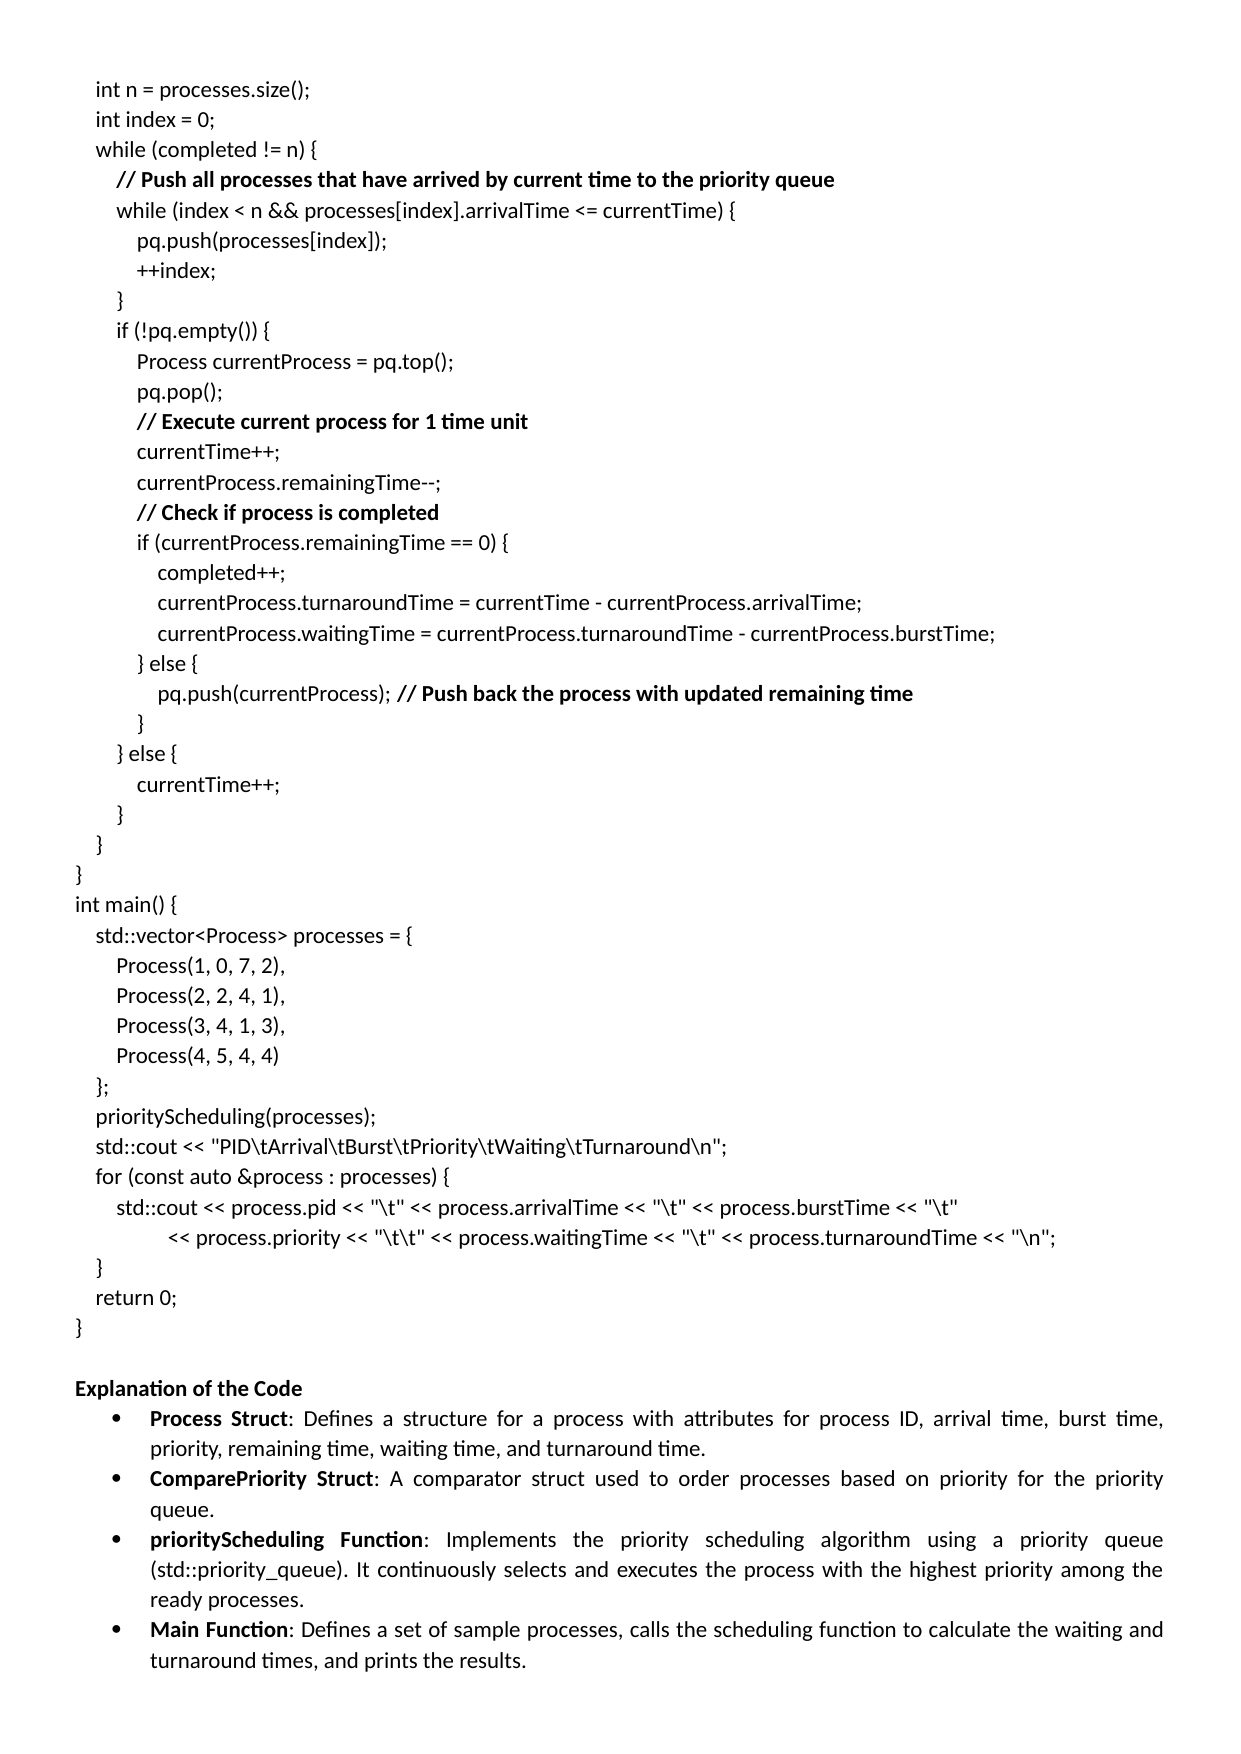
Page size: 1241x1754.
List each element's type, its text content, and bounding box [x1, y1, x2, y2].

text completed++; [75, 558, 1165, 586]
text currentTime++; [75, 437, 1165, 466]
list ComparePriority Struct: A comparator struct used to order processes based on priority for the priority queue. [112, 1464, 1165, 1523]
text // Push all processes that have arrived by current time to the priority queue [75, 166, 1165, 194]
text // Check if process is completed [75, 498, 1165, 526]
text pq.push(processes[index]); [75, 226, 1165, 254]
text ++index; [75, 256, 1165, 284]
text Process(3, 4, 1, 3), [75, 1011, 1165, 1039]
text priorityScheduling(processes); [75, 1102, 1165, 1130]
text std::cout << "PID\tArrival\tBurst\tPriority\tWaiting\tTurnaround\n"; [75, 1132, 1165, 1160]
text while (index < n && processes[index].arrivalTime <= currentTime) { [75, 196, 1165, 224]
text currentProcess.turnaroundTime = currentTime - currentProcess.arrivalTime; [75, 588, 1165, 617]
text } [75, 830, 1165, 858]
text Process(4, 5, 4, 4) [75, 1042, 1165, 1070]
text if (!pq.empty()) { [75, 317, 1165, 345]
text currentProcess.remainingTime--; [75, 468, 1165, 496]
text } [75, 860, 1165, 888]
text } [75, 286, 1165, 314]
text // Execute current process for 1 time unit [75, 407, 1165, 435]
text } [75, 1253, 1165, 1281]
text } [75, 800, 1165, 828]
text int main() { [75, 891, 1165, 919]
text } else { [75, 739, 1165, 768]
text Process(1, 0, 7, 2), [75, 951, 1165, 979]
list Main Function: Defines a set of sample processes, calls the scheduling function to calculate the waiting and turnaround times, and prints the results. [112, 1616, 1165, 1674]
text std::cout << process.pid << "\t" << process.arrivalTime << "\t" << process.burstTime << "\t" [75, 1193, 1165, 1221]
text << process.priority << "\t\t" << process.waitingTime << "\t" << process.turnaroundTime << "\n"; [75, 1223, 1165, 1251]
text currentTime++; [75, 770, 1165, 798]
text Process currentProcess = pq.top(); [75, 347, 1165, 375]
text } else { [75, 649, 1165, 677]
text Process(2, 2, 4, 1), [75, 981, 1165, 1009]
text Explanation of the Code [75, 1374, 1165, 1402]
text } [75, 709, 1165, 737]
list Process Struct: Defines a structure for a process with attributes for process ID, arrival time, burst time, priority, remaining time, waiting time, and turnaround time. [112, 1404, 1165, 1462]
text int n = processes.size(); [75, 75, 1165, 103]
text } [75, 1313, 1165, 1342]
text for (const auto &process : processes) { [75, 1162, 1165, 1191]
text }; [75, 1072, 1165, 1100]
text pq.push(currentProcess); // Push back the process with updated remaining time [75, 679, 1165, 707]
text if (currentProcess.remainingTime == 0) { [75, 528, 1165, 556]
text pq.pop(); [75, 377, 1165, 405]
text return 0; [75, 1283, 1165, 1311]
text std::vector<Process> processes = { [75, 921, 1165, 949]
list priorityScheduling Function: Implements the priority scheduling algorithm using a priority queue (std::priority_queue). It continuously selects and executes the process with the highest priority among the ready processes. [112, 1525, 1165, 1613]
text while (completed != n) { [75, 135, 1165, 163]
text currentProcess.waitingTime = currentProcess.turnaroundTime - currentProcess.burstTime; [75, 619, 1165, 647]
text int index = 0; [75, 105, 1165, 133]
